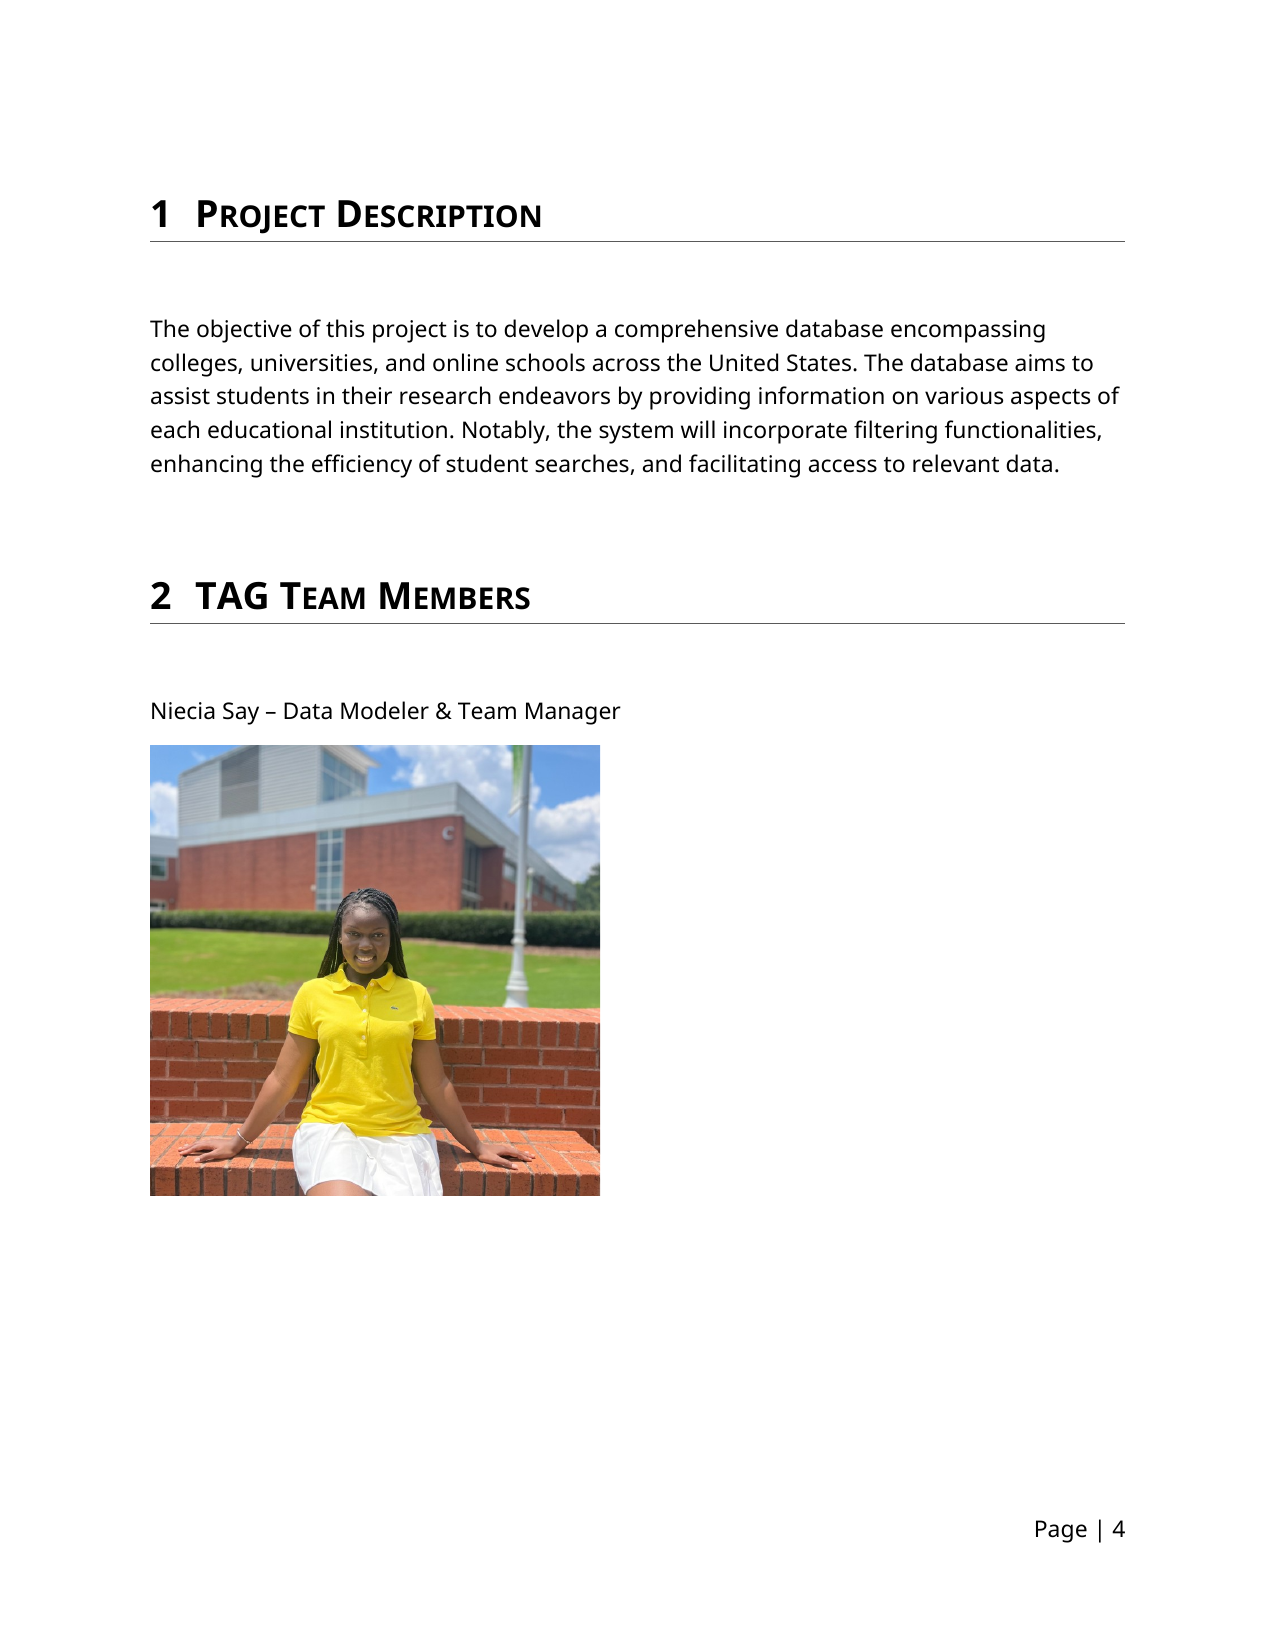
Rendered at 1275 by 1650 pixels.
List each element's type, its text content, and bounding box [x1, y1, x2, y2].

subtitle TAG Team Members [150, 569, 1125, 623]
picture [150, 745, 600, 1196]
text Niecia Say – Data Modeler & Team Manager [150, 695, 1125, 726]
text The objective of this project is to develop a comprehensive database encompassing colleges, universities, and online schools across the United States. The database aims to assist students in their research endeavors by providing information on various aspects of each educational institution. Notably, the system will incorporate filtering functionalities, enhancing the efficiency of student searches, and facilitating access to relevant data. [150, 313, 1125, 479]
subtitle Project Description [150, 187, 1125, 241]
